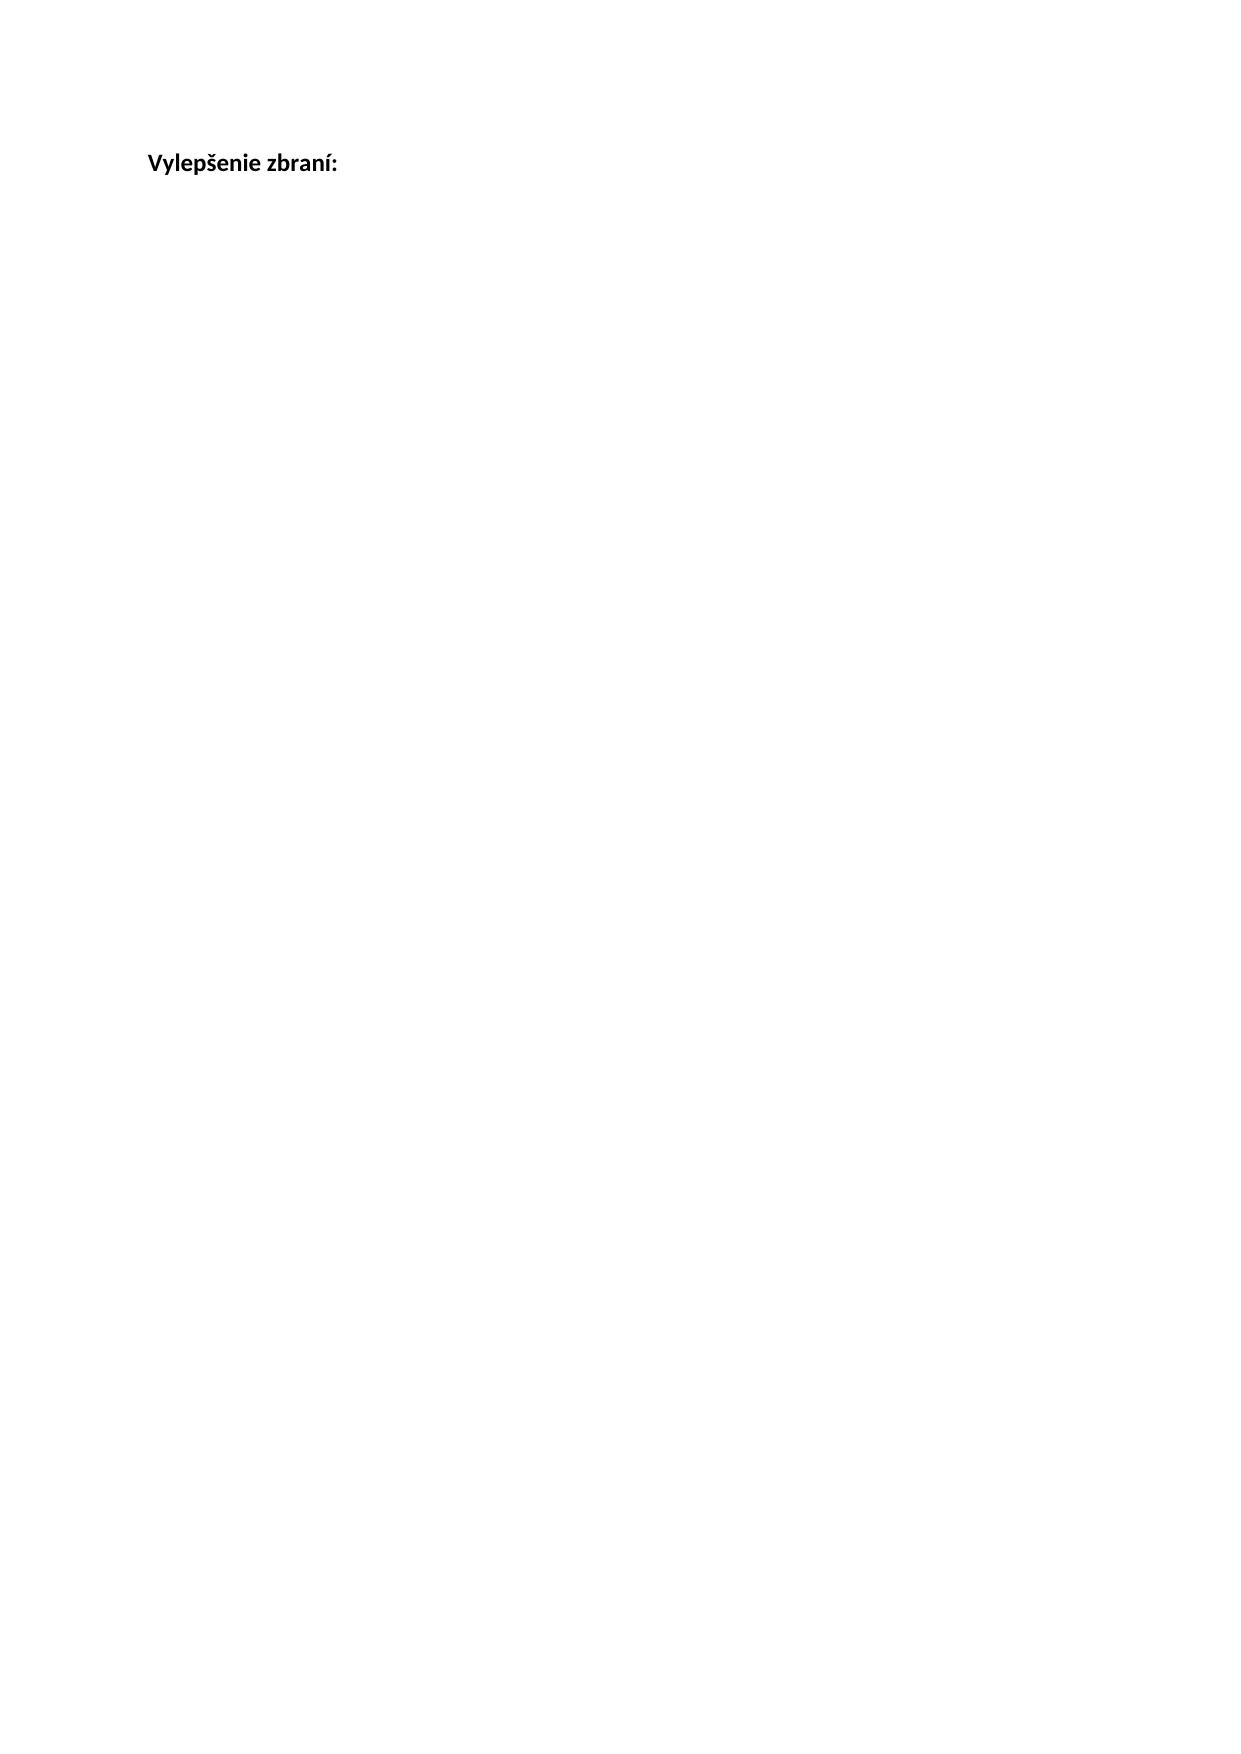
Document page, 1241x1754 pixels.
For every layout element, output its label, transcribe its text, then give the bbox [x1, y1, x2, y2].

text Vylepšenie zbraní: [148, 148, 1093, 178]
